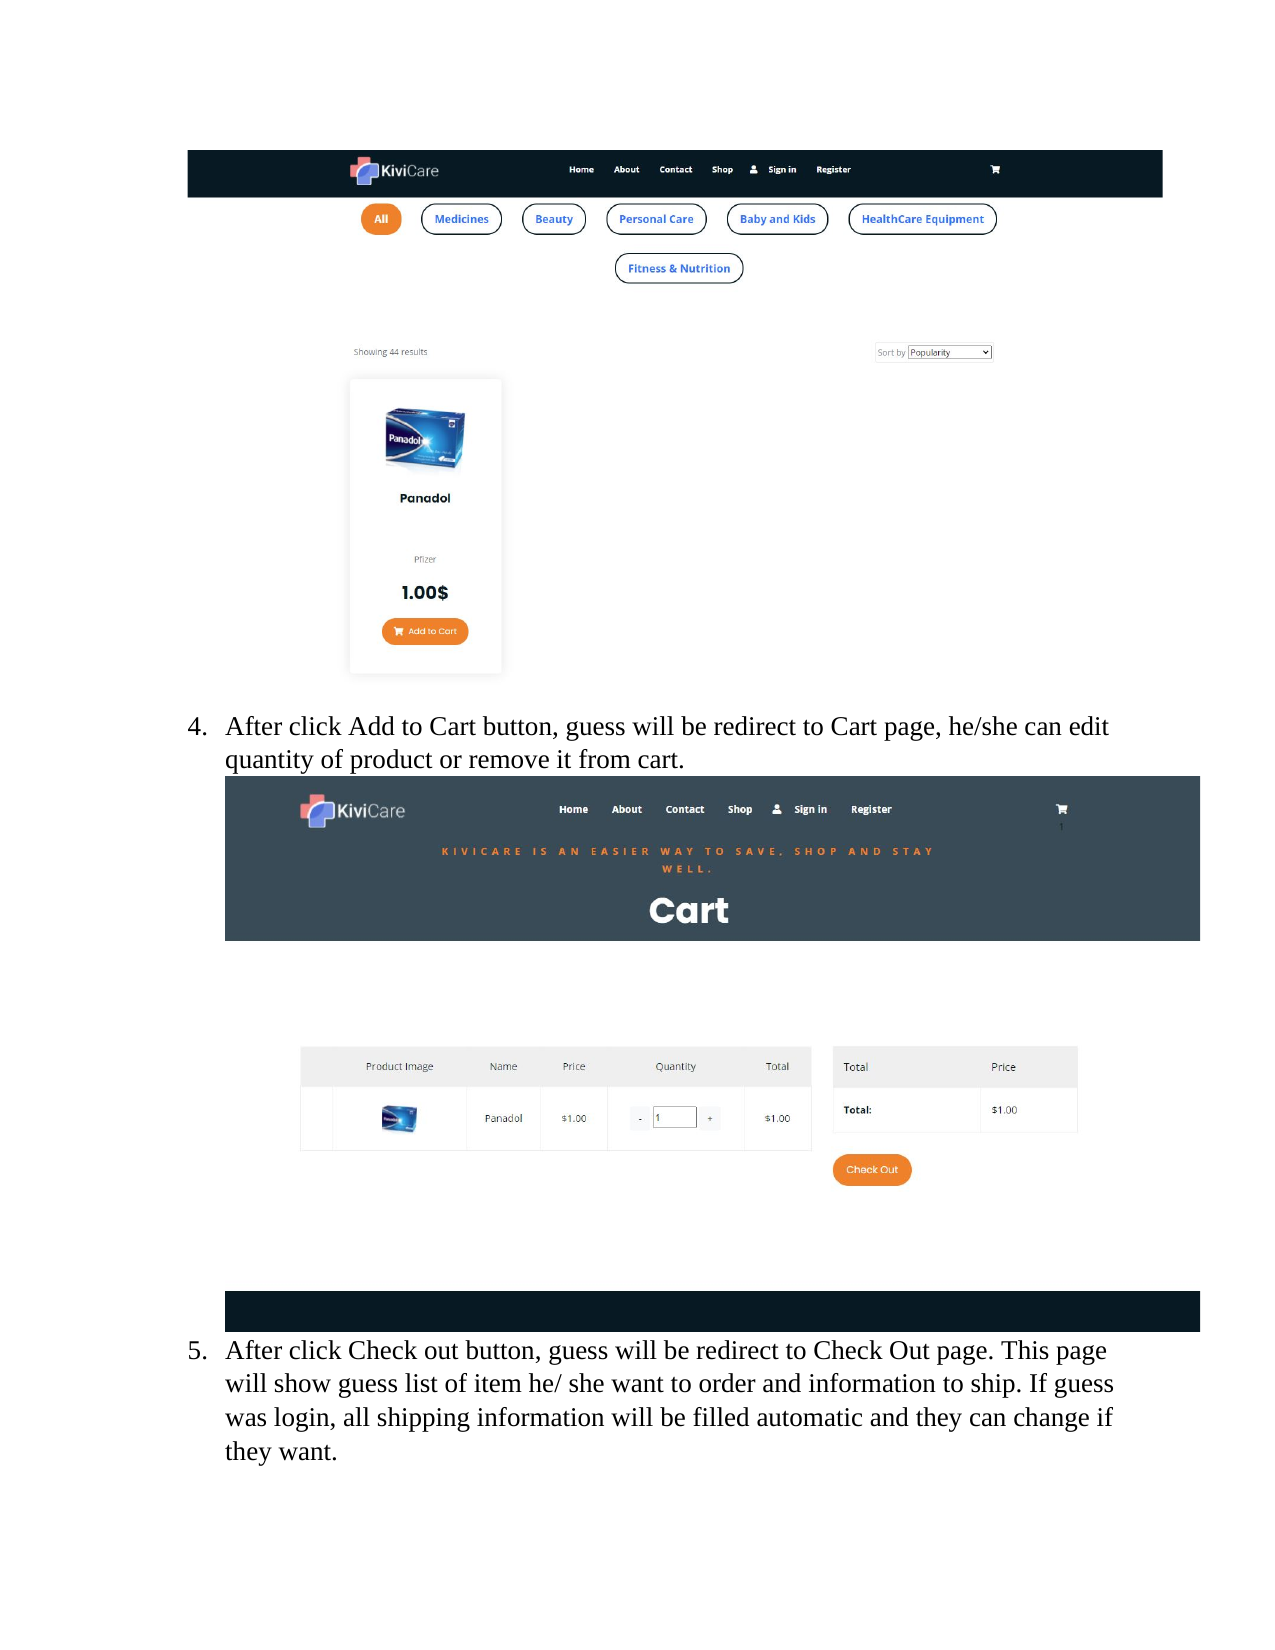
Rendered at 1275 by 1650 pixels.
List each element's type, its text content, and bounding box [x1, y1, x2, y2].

picture [187, 150, 1163, 691]
list After click Check out button, guess will be redirect to Check Out page. This page will show guess list of item he/ she want to order and information to ship. If guess was login, all shipping information will be filled automatic and they can change if they want. [187, 1334, 1125, 1466]
picture [225, 776, 1200, 1332]
list After click Add to Cart button, guess will be redirect to Cart page, he/she can edit quantity of product or remove it from cart. [187, 710, 1125, 774]
